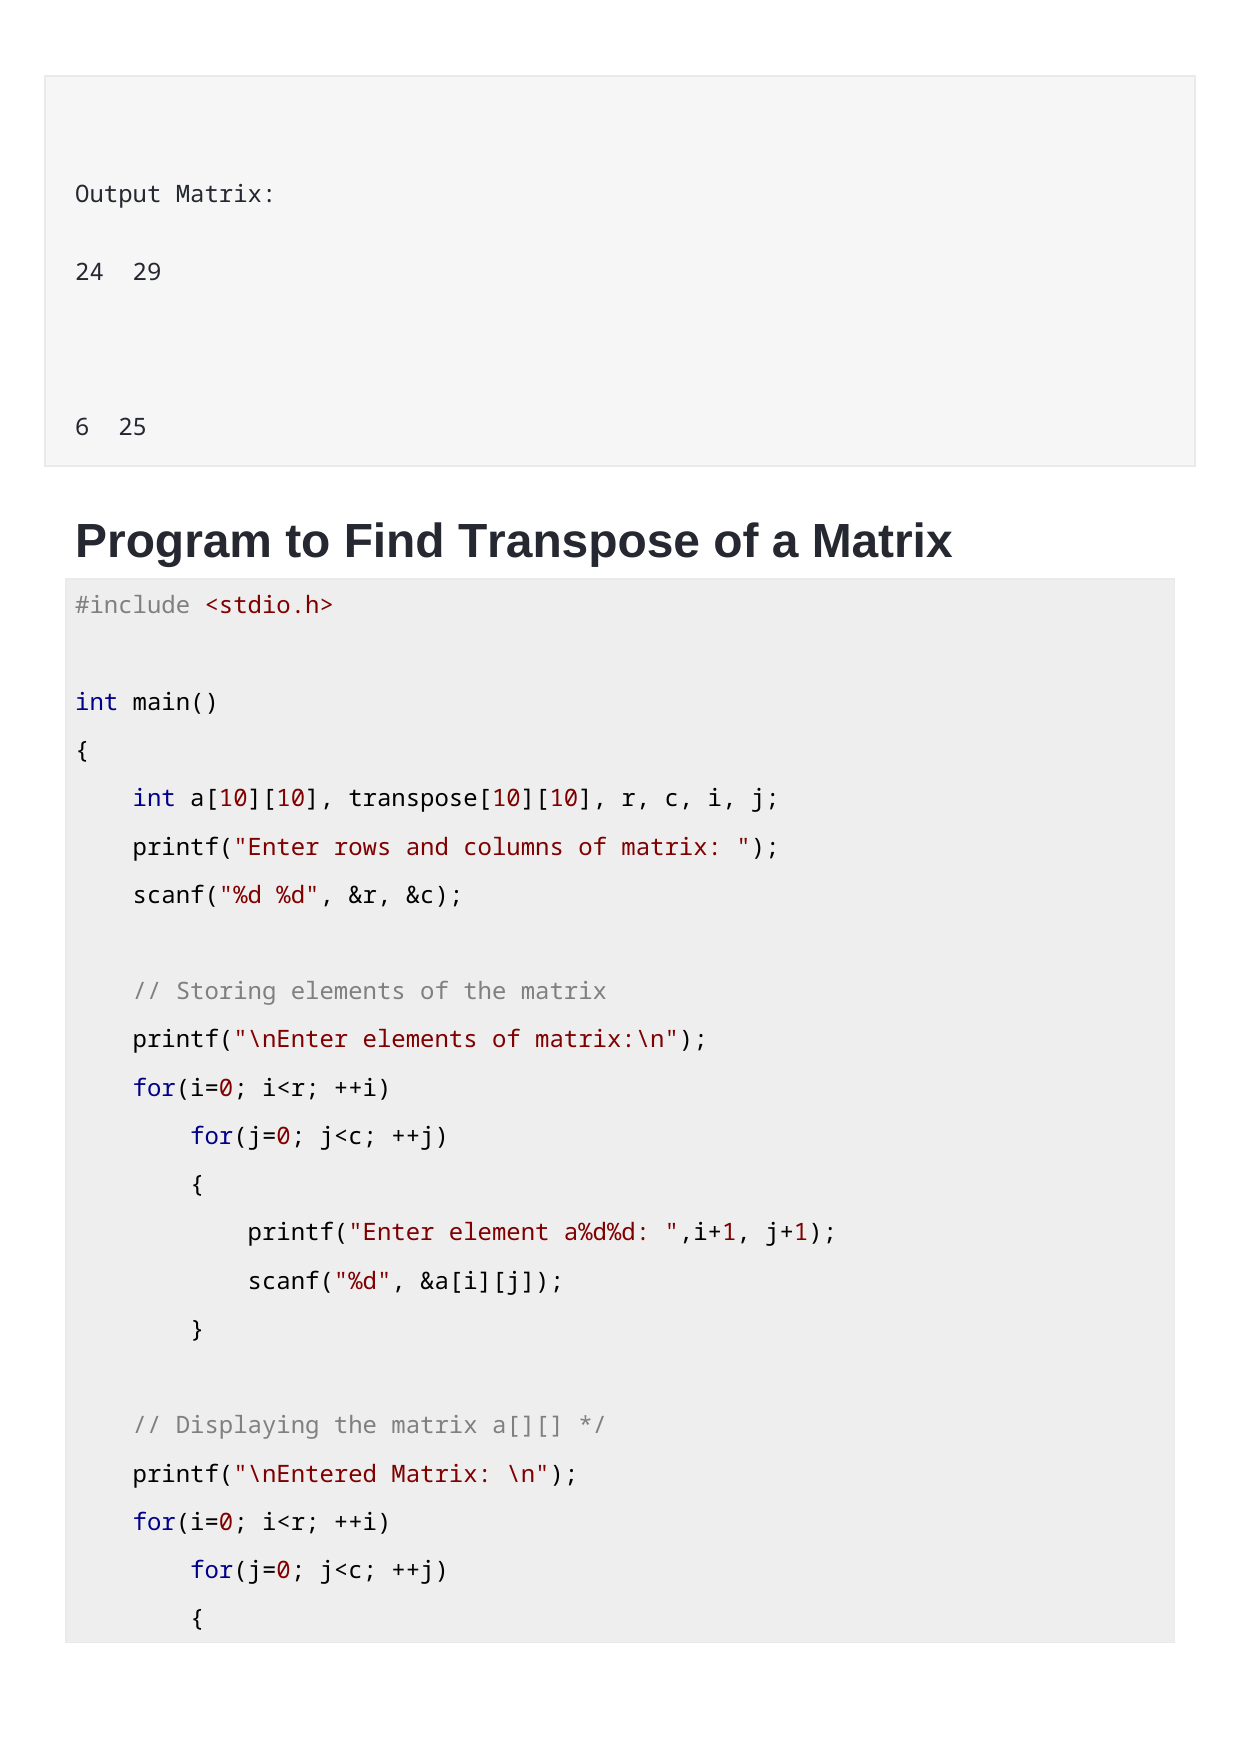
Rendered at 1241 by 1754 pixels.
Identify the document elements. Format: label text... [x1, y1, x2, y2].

text // Displaying the matrix a[][] */ [67, 1398, 1174, 1441]
text for(i=0; i<r; ++i) [67, 1495, 1174, 1537]
text printf("Enter rows and columns of matrix: "); [67, 819, 1174, 862]
text Output Matrix: [46, 153, 1194, 210]
text { [67, 1591, 1174, 1642]
text for(j=0; j<c; ++j) [67, 1109, 1174, 1151]
text printf("Enter element a%d%d: ",i+1, j+1); [67, 1205, 1174, 1248]
text for(j=0; j<c; ++j) [67, 1543, 1174, 1585]
text #include <stdio.h> [67, 580, 1174, 621]
text scanf("%d %d", &r, &c); [67, 868, 1174, 910]
text 24 29 [46, 230, 1194, 287]
text printf("\nEnter elements of matrix:\n"); [67, 1012, 1174, 1055]
text // Storing elements of the matrix [67, 964, 1174, 1007]
subtitle Program to Find Transpose of a Matrix [75, 512, 1165, 567]
text int main() [67, 675, 1174, 717]
text int a[10][10], transpose[10][10], r, c, i, j; [67, 771, 1174, 814]
text { [67, 1157, 1174, 1199]
text for(i=0; i<r; ++i) [67, 1061, 1174, 1103]
text 6 25 [46, 385, 1194, 465]
text } [67, 1302, 1174, 1344]
text printf("\nEntered Matrix: \n"); [67, 1446, 1174, 1489]
text { [67, 723, 1174, 766]
text scanf("%d", &a[i][j]); [67, 1253, 1174, 1296]
